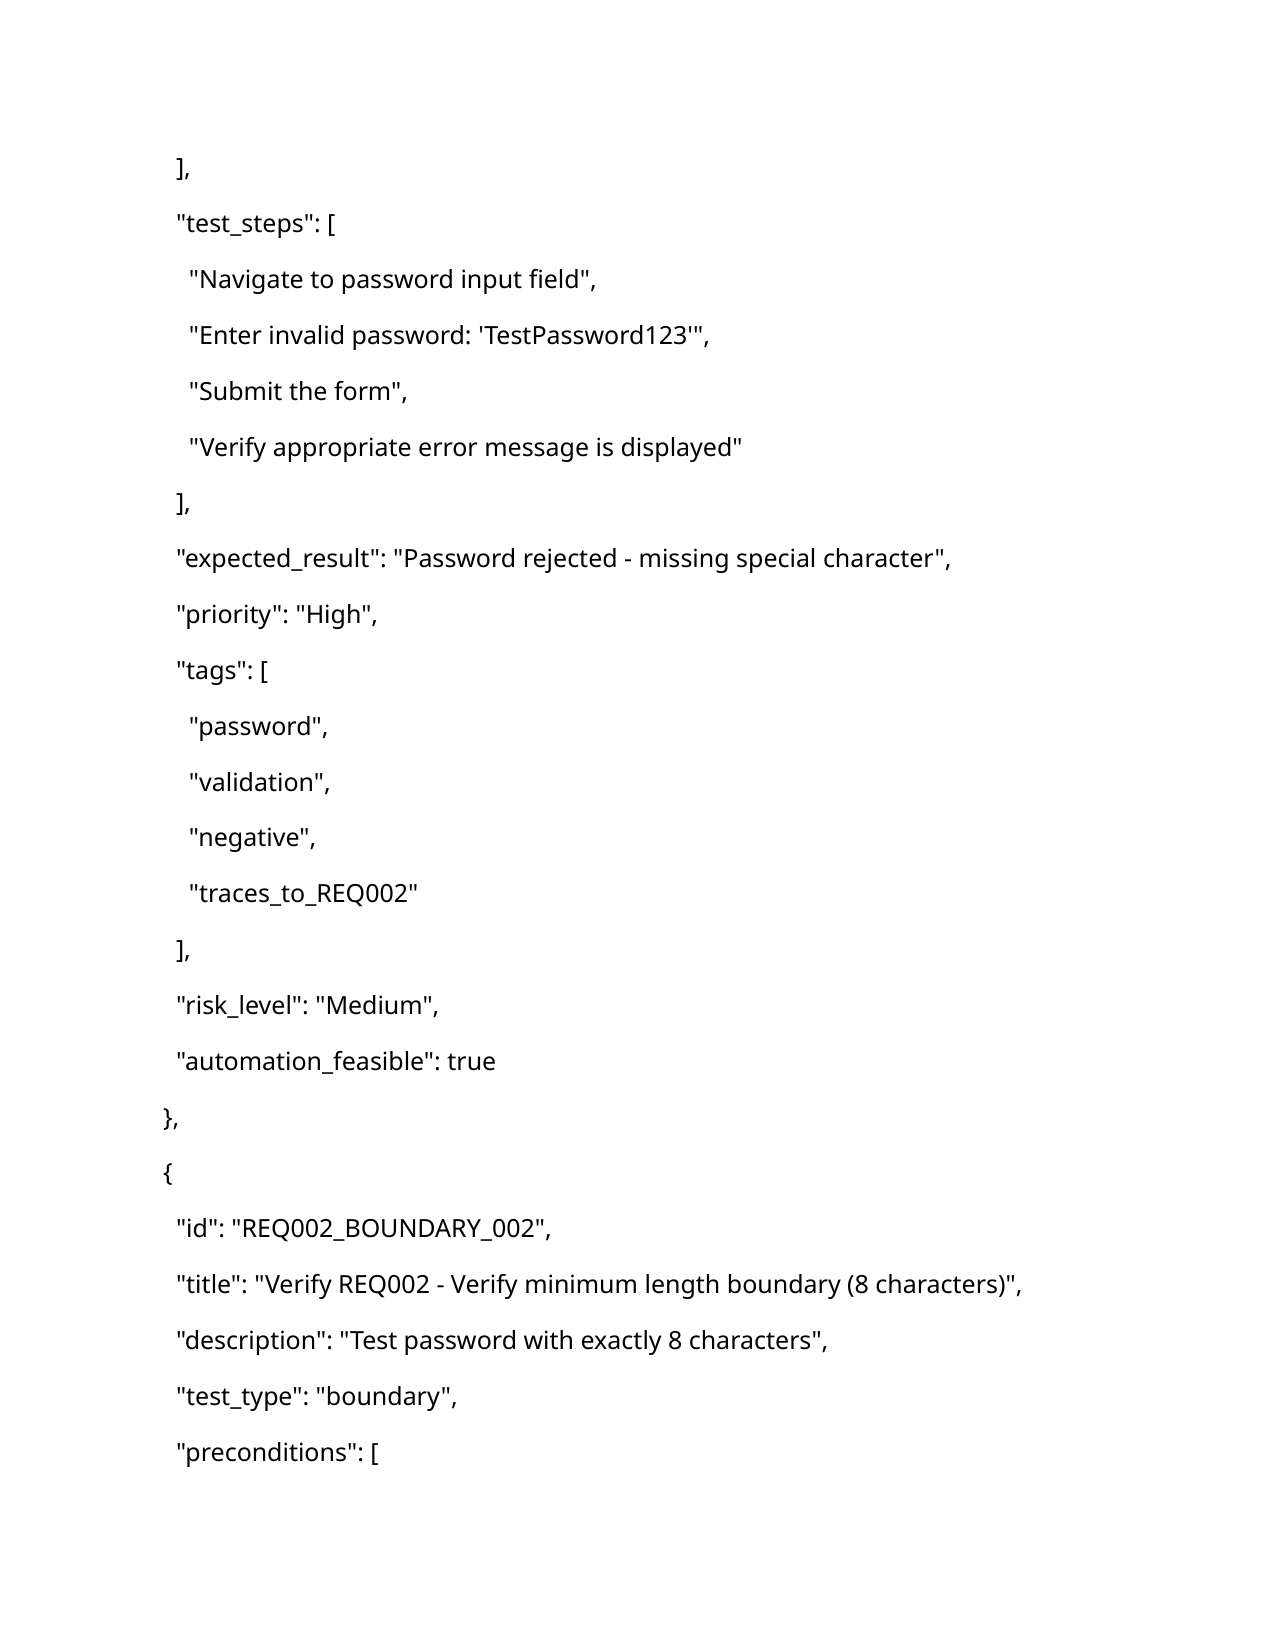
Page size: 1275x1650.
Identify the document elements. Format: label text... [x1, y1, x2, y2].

text }, [150, 1099, 1125, 1133]
text "id": "REQ002_BOUNDARY_002", [150, 1211, 1125, 1245]
text "test_type": "boundary", [150, 1378, 1125, 1412]
text "password", [150, 708, 1125, 742]
text "validation", [150, 764, 1125, 798]
text "expected_result": "Password rejected - missing special character", [150, 541, 1125, 575]
text "negative", [150, 820, 1125, 854]
text "tags": [ [150, 652, 1125, 687]
text "Navigate to password input field", [150, 262, 1125, 296]
text "title": "Verify REQ002 - Verify minimum length boundary (8 characters)", [150, 1267, 1125, 1301]
text ], [150, 932, 1125, 966]
text ], [150, 485, 1125, 519]
text "test_steps": [ [150, 206, 1125, 240]
text "traces_to_REQ002" [150, 876, 1125, 910]
text "description": "Test password with exactly 8 characters", [150, 1322, 1125, 1357]
text "Verify appropriate error message is displayed" [150, 429, 1125, 463]
text "automation_feasible": true [150, 1043, 1125, 1077]
text ], [150, 150, 1125, 184]
text "priority": "High", [150, 597, 1125, 631]
text "Enter invalid password: 'TestPassword123'", [150, 317, 1125, 352]
text { [150, 1155, 1125, 1189]
text "risk_level": "Medium", [150, 987, 1125, 1022]
text "Submit the form", [150, 373, 1125, 407]
text "preconditions": [ [150, 1434, 1125, 1468]
